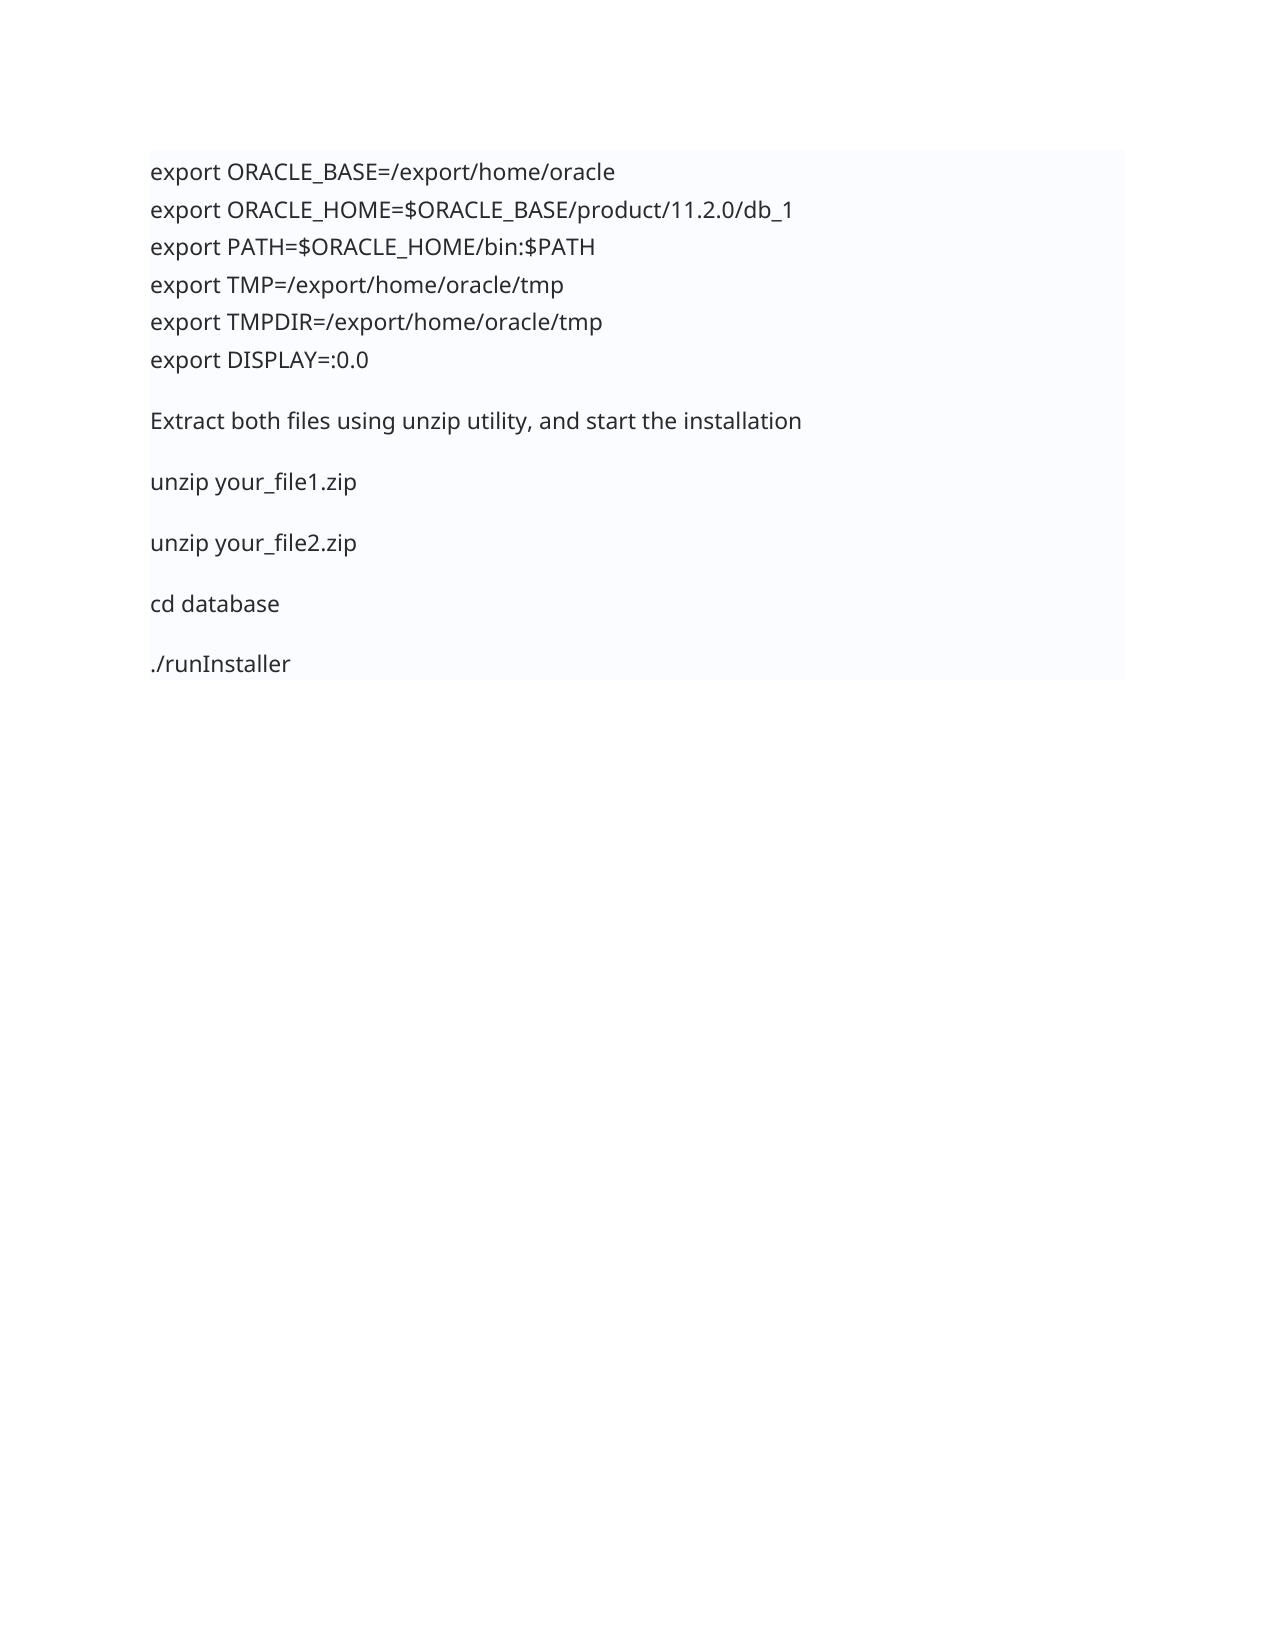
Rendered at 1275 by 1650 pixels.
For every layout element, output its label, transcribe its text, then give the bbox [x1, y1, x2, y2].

text unzip your_file2.zip [150, 520, 1125, 558]
text ./runInstaller [150, 642, 1125, 680]
text unzip your_file1.zip [150, 459, 1125, 497]
text export ORACLE_BASE=/export/home/oracle export ORACLE_HOME=$ORACLE_BASE/product/11.2.0/db_1 export PATH=$ORACLE_HOME/bin:$PATH export TMP=/export/home/oracle/tmp export TMPDIR=/export/home/oracle/tmp export DISPLAY=:0.0 [150, 150, 1125, 375]
text cd database [150, 581, 1125, 619]
text Extract both files using unzip utility, and start the installation [150, 398, 1125, 436]
